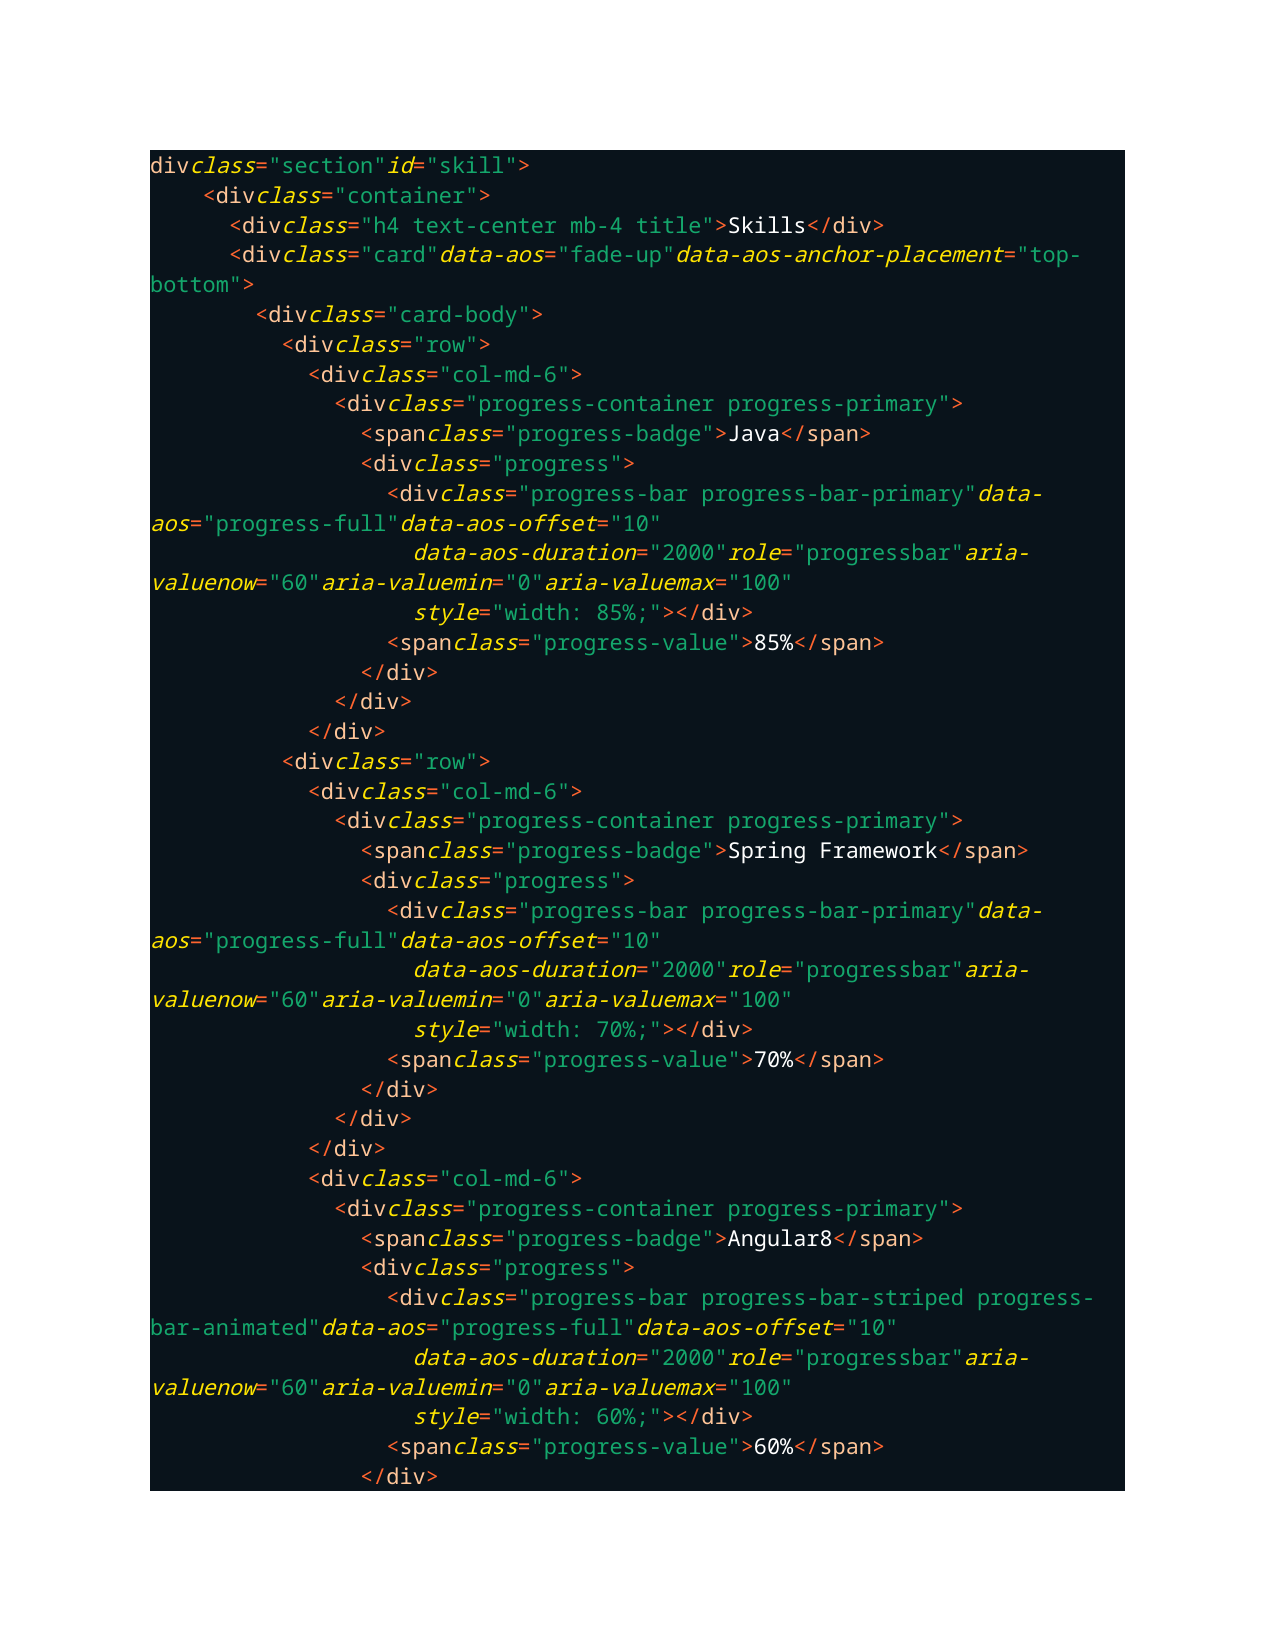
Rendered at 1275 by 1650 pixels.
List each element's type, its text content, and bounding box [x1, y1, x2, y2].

text <divclass="progress-container progress-primary"> [150, 1193, 1125, 1222]
text <divclass="row"> [150, 329, 1125, 358]
text <divclass="container"> [150, 180, 1125, 209]
text <divclass="progress-bar progress-bar-primary"data-aos="progress-full"data-aos-offset="10" [150, 895, 1125, 954]
text </div> [150, 1461, 1125, 1491]
text <spanclass="progress-value">60%</span> [150, 1431, 1125, 1461]
text </div> [150, 1073, 1125, 1103]
text <divclass="row"> [150, 746, 1125, 776]
text <spanclass="progress-badge">Angular8</span> [150, 1222, 1125, 1252]
text </div> [150, 716, 1125, 746]
text <divclass="progress-container progress-primary"> [150, 388, 1125, 418]
text <divclass="progress"> [150, 448, 1125, 478]
text <spanclass="progress-badge">Java</span> [150, 418, 1125, 448]
text data-aos-duration="2000"role="progressbar"aria-valuenow="60"aria-valuemin="0"aria-valuemax="100" [150, 1342, 1125, 1401]
text <divclass="h4 text-center mb-4 title">Skills</div> [150, 209, 1125, 239]
text <divclass="progress"> [150, 1252, 1125, 1282]
text <spanclass="progress-badge">Spring Framework</span> [150, 835, 1125, 865]
text <divclass="progress-bar progress-bar-striped progress-bar-animated"data-aos="progress-full"data-aos-offset="10" [150, 1282, 1125, 1342]
text </div> [150, 1133, 1125, 1163]
text divclass="section"id="skill"> [150, 150, 1125, 180]
text <divclass="card"data-aos="fade-up"data-aos-anchor-placement="top-bottom"> [150, 239, 1125, 299]
text </div> [150, 686, 1125, 716]
text <divclass="col-md-6"> [150, 776, 1125, 805]
text <spanclass="progress-value">85%</span> [150, 627, 1125, 656]
text style="width: 85%;"></div> [150, 597, 1125, 627]
text </div> [150, 1103, 1125, 1133]
text <divclass="progress"> [150, 865, 1125, 895]
text data-aos-duration="2000"role="progressbar"aria-valuenow="60"aria-valuemin="0"aria-valuemax="100" [150, 537, 1125, 597]
text <divclass="col-md-6"> [150, 358, 1125, 388]
text <divclass="col-md-6"> [150, 1163, 1125, 1193]
text <spanclass="progress-value">70%</span> [150, 1044, 1125, 1073]
text <divclass="progress-container progress-primary"> [150, 805, 1125, 835]
text style="width: 70%;"></div> [150, 1014, 1125, 1044]
text <divclass="progress-bar progress-bar-primary"data-aos="progress-full"data-aos-offset="10" [150, 478, 1125, 537]
text </div> [150, 656, 1125, 686]
text style="width: 60%;"></div> [150, 1401, 1125, 1431]
text <divclass="card-body"> [150, 299, 1125, 329]
text data-aos-duration="2000"role="progressbar"aria-valuenow="60"aria-valuemin="0"aria-valuemax="100" [150, 954, 1125, 1014]
